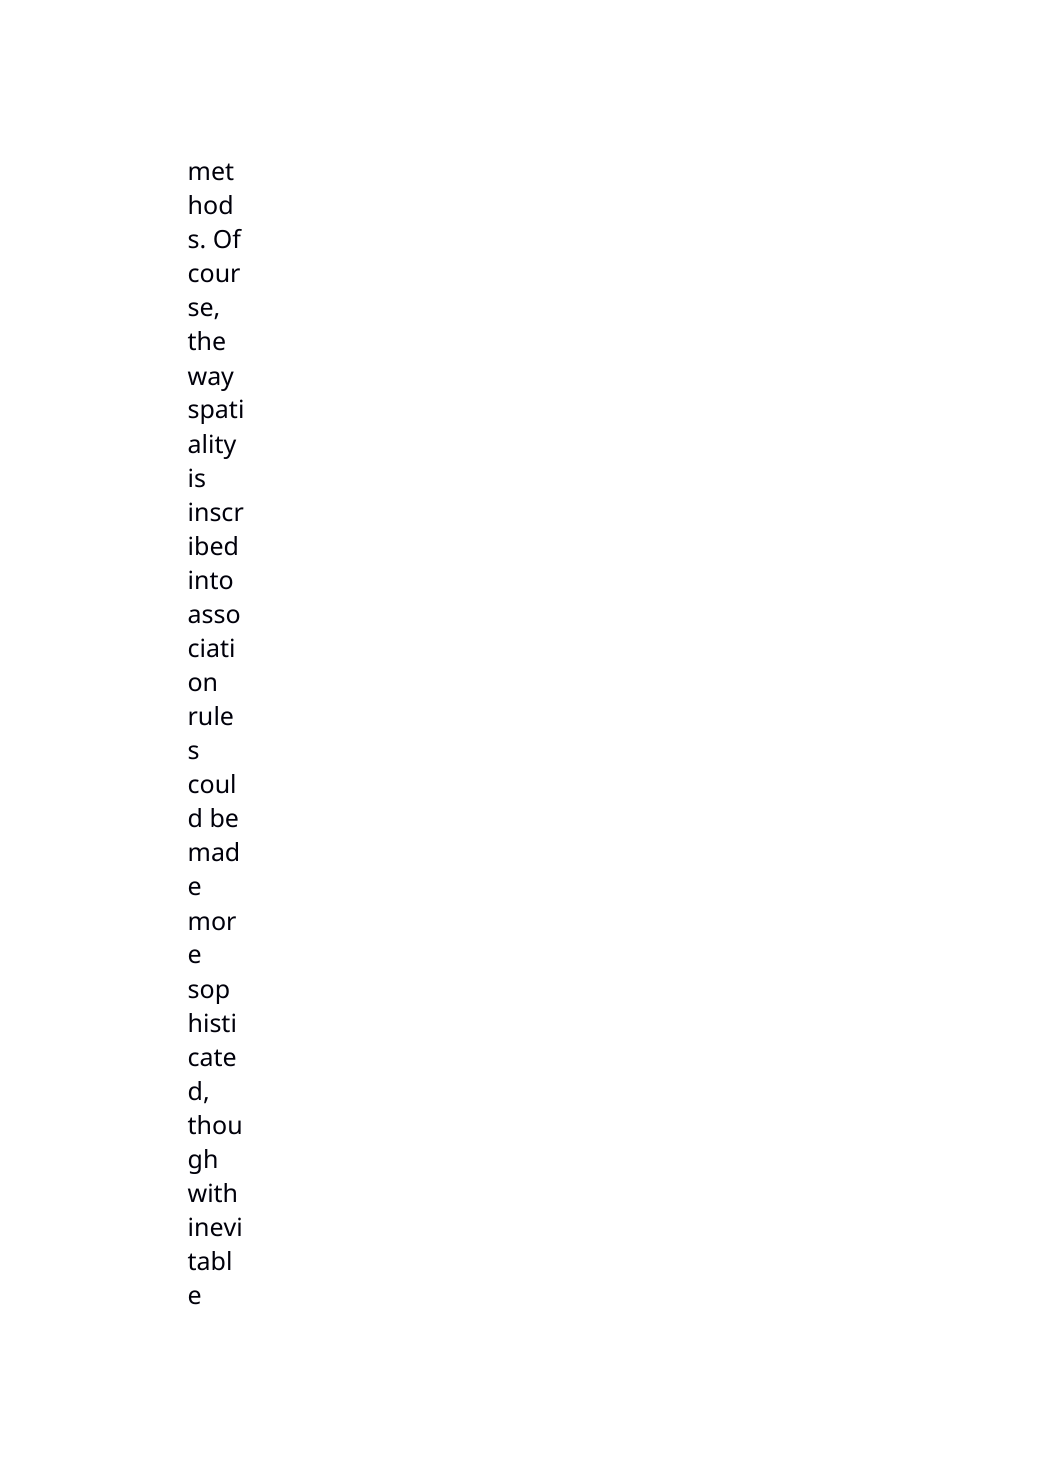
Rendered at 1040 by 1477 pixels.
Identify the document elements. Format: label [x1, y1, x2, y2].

table_cell [176, 150, 256, 1312]
